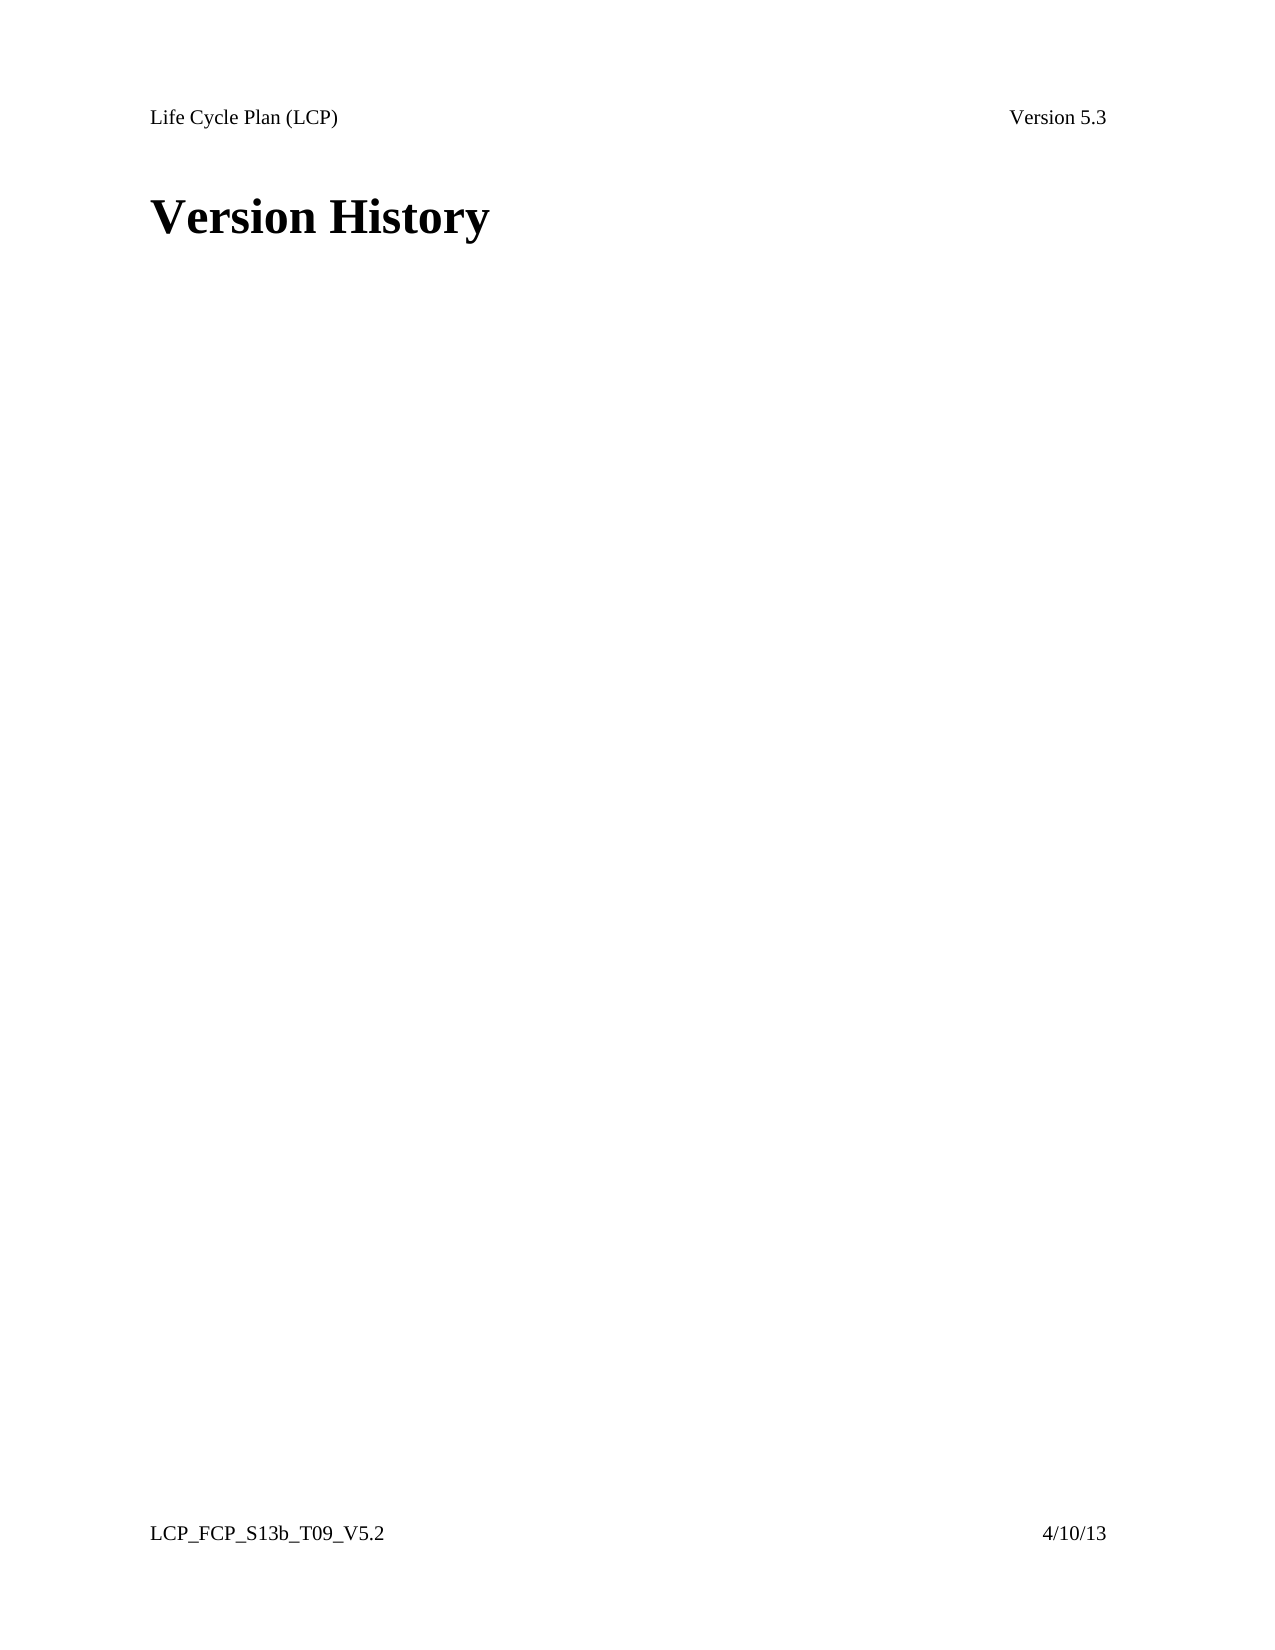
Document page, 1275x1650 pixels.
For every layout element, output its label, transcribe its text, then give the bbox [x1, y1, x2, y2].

subtitle Version History [150, 187, 1125, 244]
